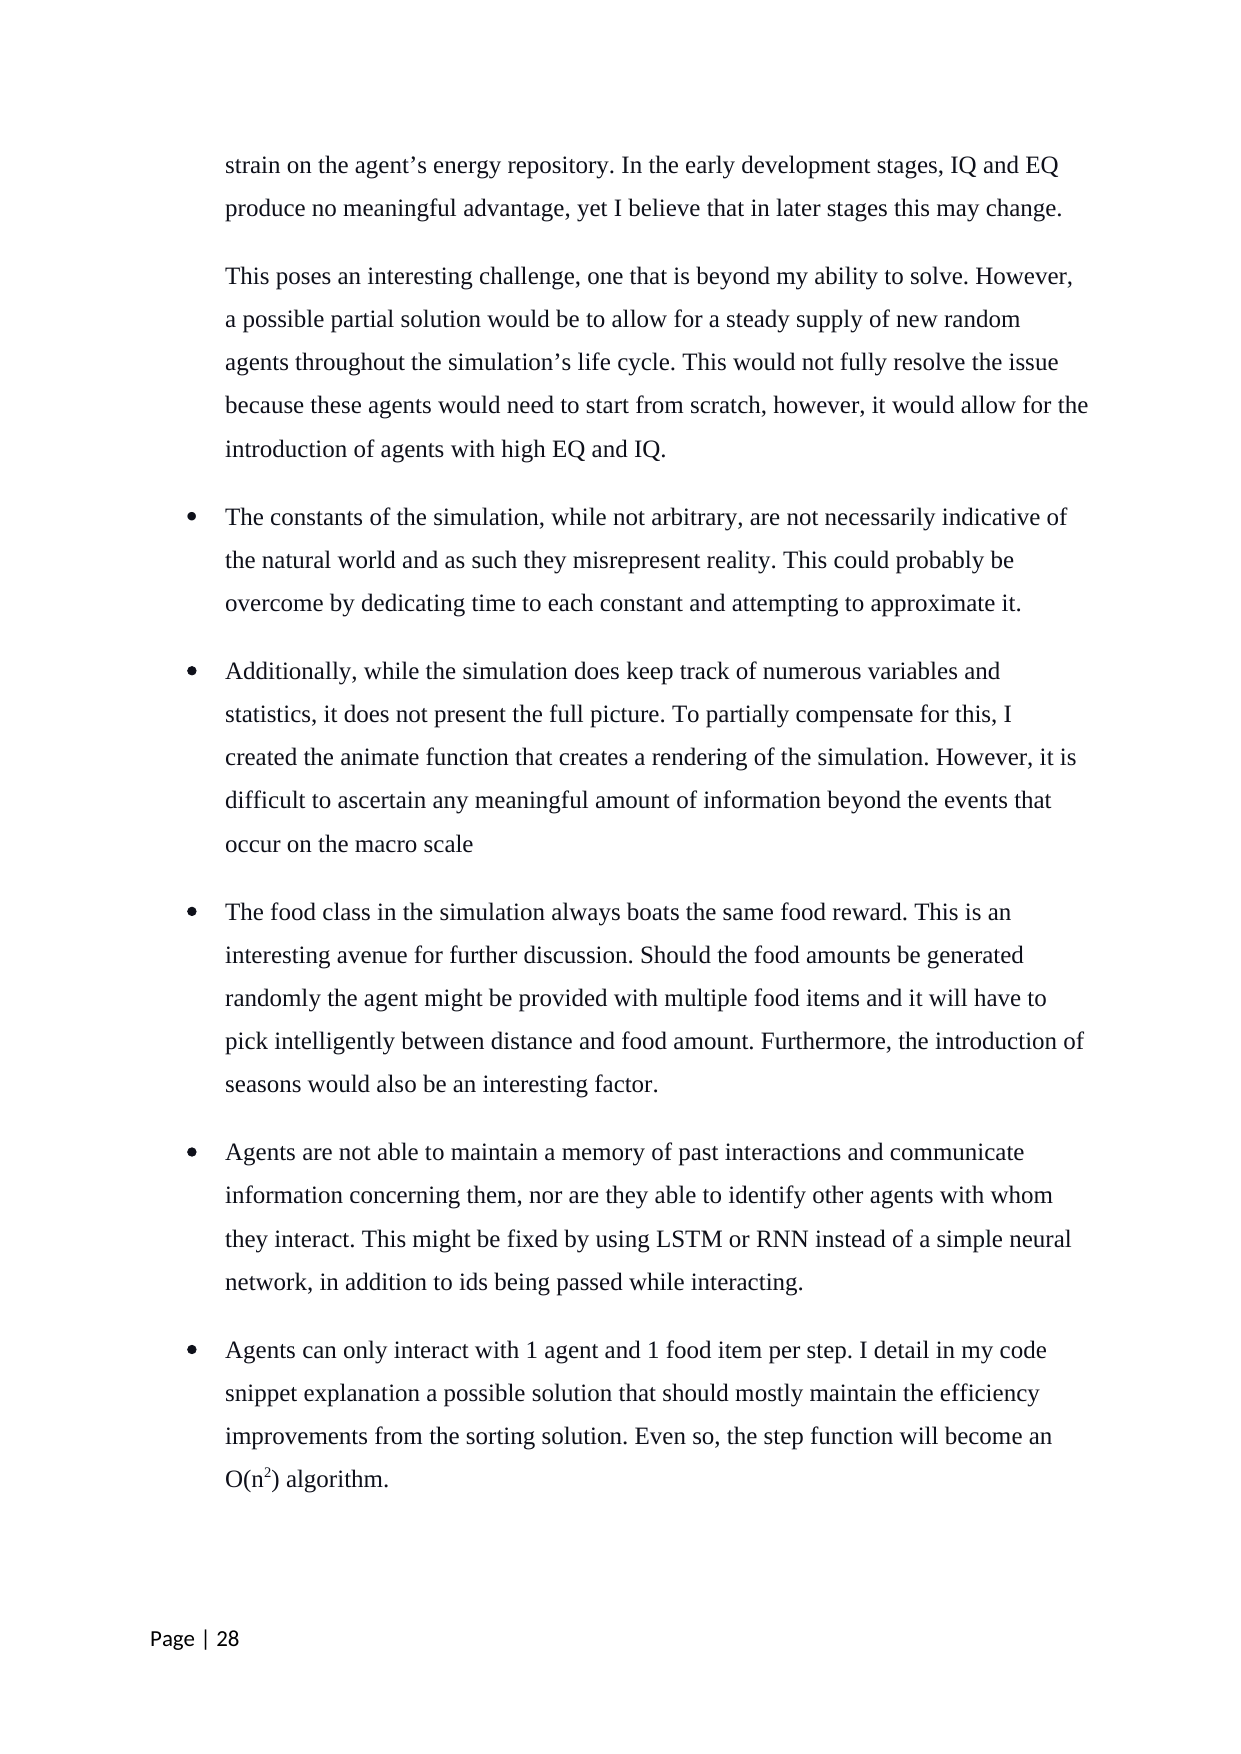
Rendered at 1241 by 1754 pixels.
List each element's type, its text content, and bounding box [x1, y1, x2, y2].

list Additionally, while the simulation does keep track of numerous variables and statistics, it does not present the full picture. To partially compensate for this, I created the animate function that creates a rendering of the simulation. However, it is difficult to ascertain any meaningful amount of information beyond the events that occur on the macro scale [187, 656, 1090, 857]
list The constants of the simulation, while not arbitrary, are not necessarily indicative of the natural world and as such they misrepresent reality. This could probably be overcome by dedicating time to each constant and attempting to approximate it. [187, 502, 1090, 617]
text This poses an interesting challenge, one that is beyond my ability to solve. However, a possible partial solution would be to allow for a steady supply of new random agents throughout the simulation’s life cycle. This would not fully resolve the issue because these agents would need to start from scratch, however, it would allow for the introduction of agents with high EQ and IQ. [225, 261, 1090, 462]
list The food class in the simulation always boats the same food reward. This is an interesting avenue for further discussion. Should the food amounts be generated randomly the agent might be provided with multiple food items and it will have to pick intelligently between distance and food amount. Furthermore, the introduction of seasons would also be an interesting factor. [187, 897, 1090, 1098]
list Agents can only interact with 1 agent and 1 food item per step. I detail in my code snippet explanation a possible solution that should mostly maintain the efficiency improvements from the sorting solution. Even so, the step function will become an O(n2) algorithm. [187, 1335, 1090, 1493]
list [187, 150, 1090, 222]
list Agents are not able to maintain a memory of past interactions and communicate information concerning them, nor are they able to identify other agents with whom they interact. This might be fixed by using LSTM or RNN instead of a simple neural network, in addition to ids being passed while interacting. [187, 1137, 1090, 1296]
